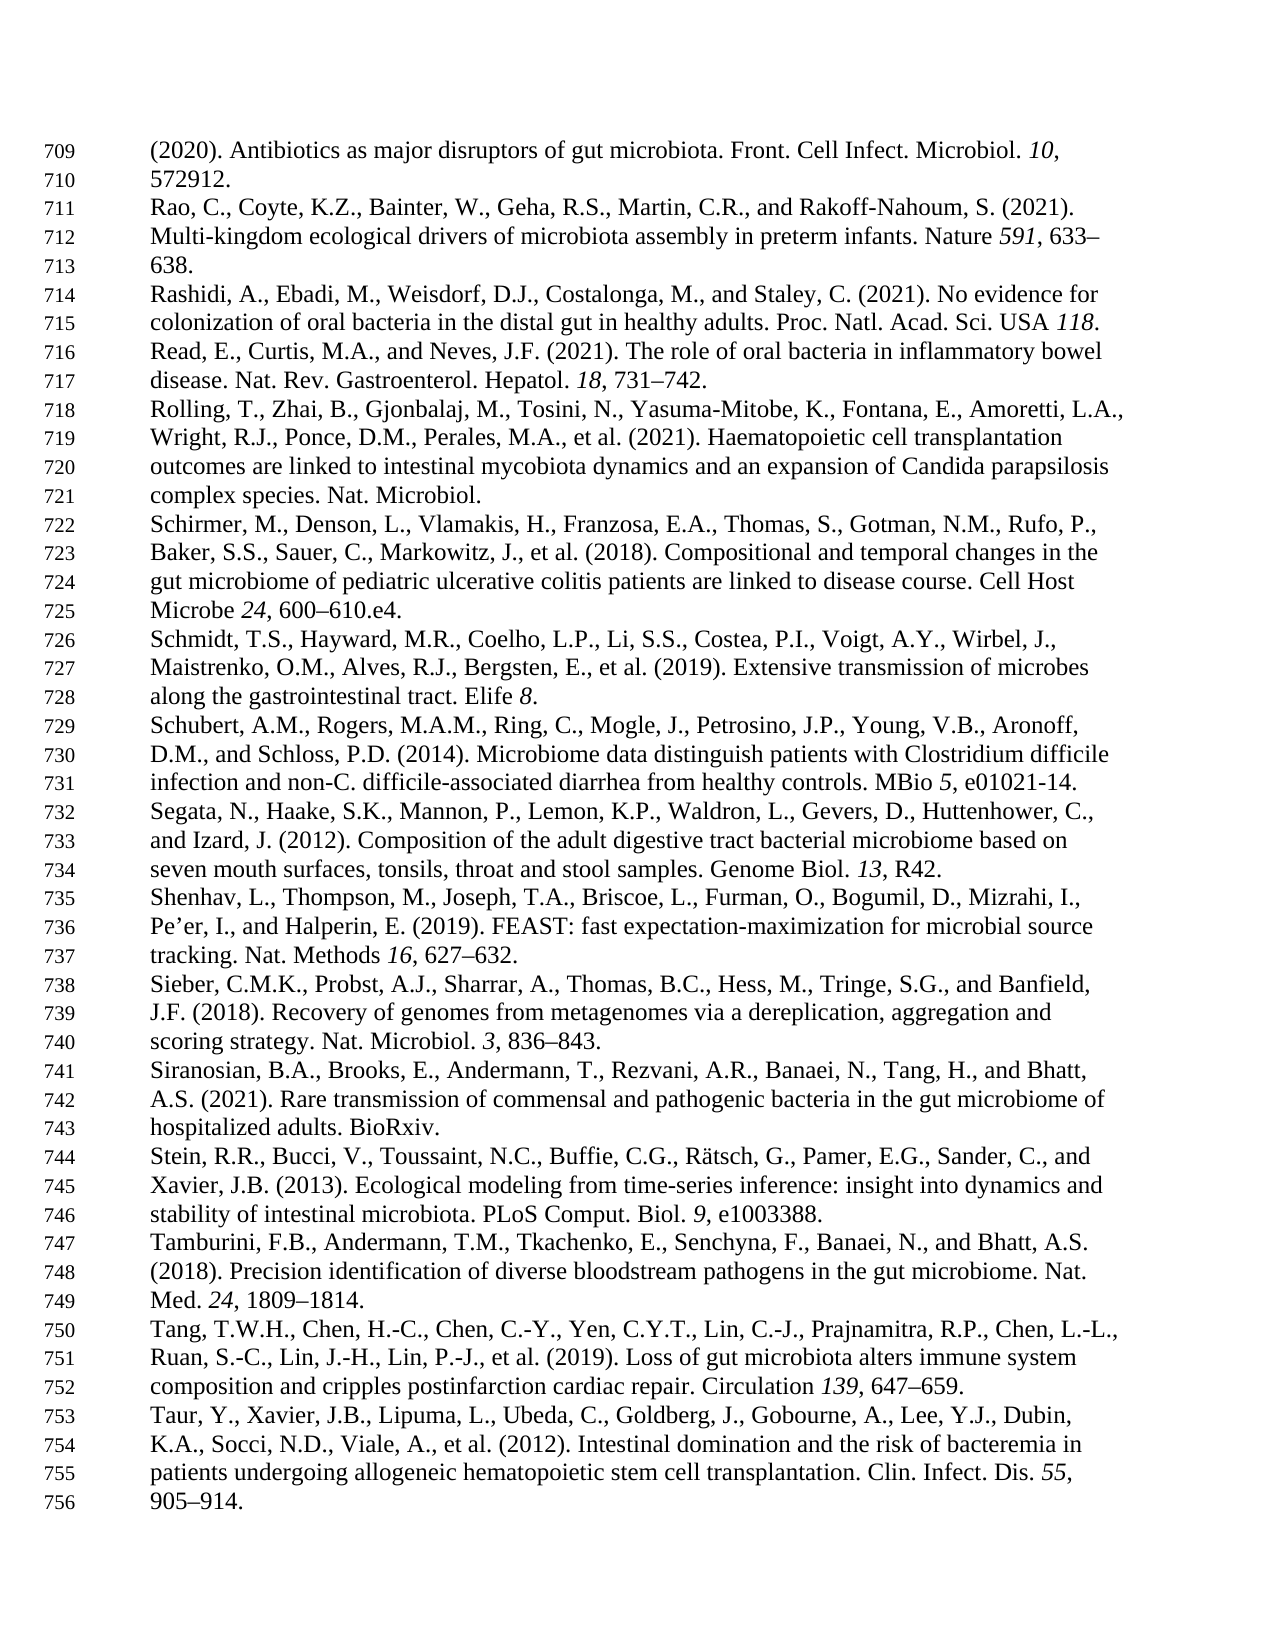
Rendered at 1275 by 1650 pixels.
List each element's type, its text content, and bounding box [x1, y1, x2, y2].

text Rolling, T., Zhai, B., Gjonbalaj, M., Tosini, N., Yasuma-Mitobe, K., Fontana, E., Amoretti, L.A., Wright, R.J., Ponce, D.M., Perales, M.A., et al. (2021). Haematopoietic cell transplantation outcomes are linked to intestinal mycobiota dynamics and an expansion of Candida parapsilosis complex species. Nat. Microbiol. [150, 394, 1125, 509]
text Rao, C., Coyte, K.Z., Bainter, W., Geha, R.S., Martin, C.R., and Rakoff-Nahoum, S. (2021). Multi-kingdom ecological drivers of microbiota assembly in preterm infants. Nature 591, 633–638. [150, 192, 1125, 279]
text Stein, R.R., Bucci, V., Toussaint, N.C., Buffie, C.G., Rätsch, G., Pamer, E.G., Sander, C., and Xavier, J.B. (2013). Ecological modeling from time-series inference: insight into dynamics and stability of intestinal microbiota. PLoS Comput. Biol. 9, e1003388. [150, 1141, 1125, 1227]
text Segata, N., Haake, S.K., Mannon, P., Lemon, K.P., Waldron, L., Gevers, D., Huttenhower, C., and Izard, J. (2012). Composition of the adult digestive tract bacterial microbiome based on seven mouth surfaces, tonsils, throat and stool samples. Genome Biol. 13, R42. [150, 796, 1125, 882]
text Schirmer, M., Denson, L., Vlamakis, H., Franzosa, E.A., Thomas, S., Gotman, N.M., Rufo, P., Baker, S.S., Sauer, C., Markowitz, J., et al. (2018). Compositional and temporal changes in the gut microbiome of pediatric ulcerative colitis patients are linked to disease course. Cell Host Microbe 24, 600–610.e4. [150, 509, 1125, 624]
text Schmidt, T.S., Hayward, M.R., Coelho, L.P., Li, S.S., Costea, P.I., Voigt, A.Y., Wirbel, J., Maistrenko, O.M., Alves, R.J., Bergsten, E., et al. (2019). Extensive transmission of microbes along the gastrointestinal tract. Elife 8. [150, 624, 1125, 710]
text Siranosian, B.A., Brooks, E., Andermann, T., Rezvani, A.R., Banaei, N., Tang, H., and Bhatt, A.S. (2021). Rare transmission of commensal and pathogenic bacteria in the gut microbiome of hospitalized adults. BioRxiv. [150, 1055, 1125, 1141]
text Read, E., Curtis, M.A., and Neves, J.F. (2021). The role of oral bacteria in inflammatory bowel disease. Nat. Rev. Gastroenterol. Hepatol. 18, 731–742. [150, 336, 1125, 394]
text Rashidi, A., Ebadi, M., Weisdorf, D.J., Costalonga, M., and Staley, C. (2021). No evidence for colonization of oral bacteria in the distal gut in healthy adults. Proc. Natl. Acad. Sci. USA 118. [150, 279, 1125, 336]
text Schubert, A.M., Rogers, M.A.M., Ring, C., Mogle, J., Petrosino, J.P., Young, V.B., Aronoff, D.M., and Schloss, P.D. (2014). Microbiome data distinguish patients with Clostridium difficile infection and non-C. difficile-associated diarrhea from healthy controls. MBio 5, e01021-14. [150, 710, 1125, 796]
text Tamburini, F.B., Andermann, T.M., Tkachenko, E., Senchyna, F., Banaei, N., and Bhatt, A.S. (2018). Precision identification of diverse bloodstream pathogens in the gut microbiome. Nat. Med. 24, 1809–1814. [150, 1227, 1125, 1314]
text Sieber, C.M.K., Probst, A.J., Sharrar, A., Thomas, B.C., Hess, M., Tringe, S.G., and Banfield, J.F. (2018). Recovery of genomes from metagenomes via a dereplication, aggregation and scoring strategy. Nat. Microbiol. 3, 836–843. [150, 969, 1125, 1055]
text Shenhav, L., Thompson, M., Joseph, T.A., Briscoe, L., Furman, O., Bogumil, D., Mizrahi, I., Pe’er, I., and Halperin, E. (2019). FEAST: fast expectation-maximization for microbial source tracking. Nat. Methods 16, 627–632. [150, 882, 1125, 969]
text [150, 135, 1125, 192]
text Tang, T.W.H., Chen, H.-C., Chen, C.-Y., Yen, C.Y.T., Lin, C.-J., Prajnamitra, R.P., Chen, L.-L., Ruan, S.-C., Lin, J.-H., Lin, P.-J., et al. (2019). Loss of gut microbiota alters immune system composition and cripples postinfarction cardiac repair. Circulation 139, 647–659. [150, 1314, 1125, 1400]
text Taur, Y., Xavier, J.B., Lipuma, L., Ubeda, C., Goldberg, J., Gobourne, A., Lee, Y.J., Dubin, K.A., Socci, N.D., Viale, A., et al. (2012). Intestinal domination and the risk of bacteremia in patients undergoing allogeneic hematopoietic stem cell transplantation. Clin. Infect. Dis. 55, 905–914. [150, 1400, 1125, 1515]
